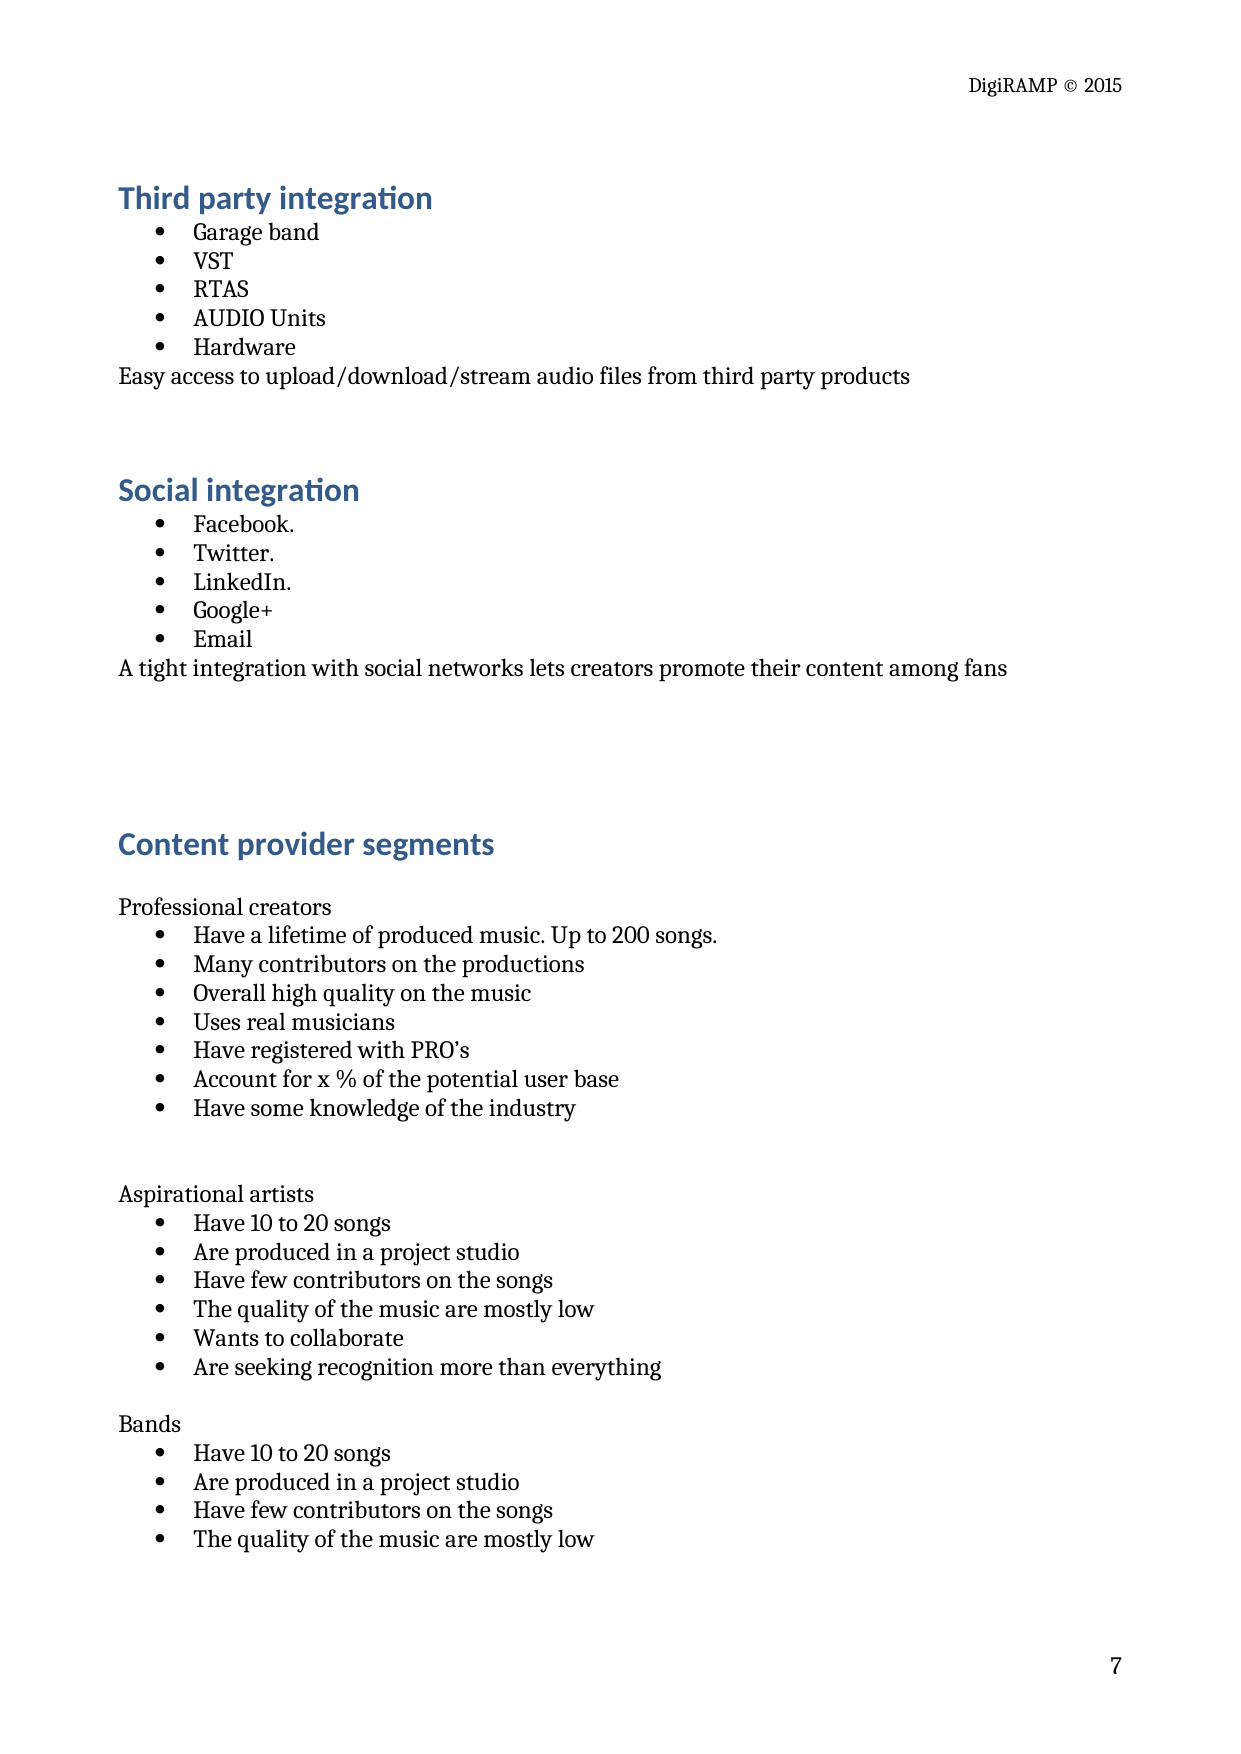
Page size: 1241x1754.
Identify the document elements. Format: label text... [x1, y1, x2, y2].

list Facebook. [156, 510, 1122, 539]
subtitle Third party integration [118, 177, 1122, 218]
list AUDIO Units [156, 304, 1122, 333]
list Have 10 to 20 songs [156, 1209, 1122, 1238]
list Have a lifetime of produced music. Up to 200 songs. [156, 921, 1122, 950]
list Garage band [156, 218, 1122, 247]
list Overall high quality on the music [156, 979, 1122, 1008]
list Account for x % of the potential user base [156, 1065, 1122, 1094]
text Professional creators [118, 893, 1122, 921]
text Bands [118, 1410, 1122, 1439]
list Have some knowledge of the industry [156, 1094, 1122, 1123]
list The quality of the music are mostly low [156, 1295, 1122, 1324]
list Have few contributors on the songs [156, 1496, 1122, 1525]
list VST [156, 247, 1122, 275]
text Easy access to upload/download/stream audio files from third party products [118, 362, 1122, 390]
list LinkedIn. [156, 567, 1122, 596]
subtitle Social integration [118, 469, 1122, 510]
list Wants to collaborate [156, 1324, 1122, 1353]
list Uses real musicians [156, 1008, 1122, 1036]
subtitle Content provider segments [118, 823, 1122, 864]
list Have 10 to 20 songs [156, 1439, 1122, 1468]
list RTAS [156, 275, 1122, 304]
text A tight integration with social networks lets creators promote their content among fans [118, 654, 1122, 682]
list Are produced in a project studio [156, 1238, 1122, 1266]
list Hardware [156, 333, 1122, 362]
list Have few contributors on the songs [156, 1266, 1122, 1295]
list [156, 1353, 1122, 1381]
list Have registered with PRO’s [156, 1036, 1122, 1065]
list Twitter. [156, 539, 1122, 567]
list Google+ [156, 596, 1122, 625]
list Many contributors on the productions [156, 950, 1122, 979]
list The quality of the music are mostly low [156, 1525, 1122, 1554]
list Email [156, 625, 1122, 654]
text Aspirational artists [118, 1180, 1122, 1209]
list Are produced in a project studio [156, 1468, 1122, 1496]
